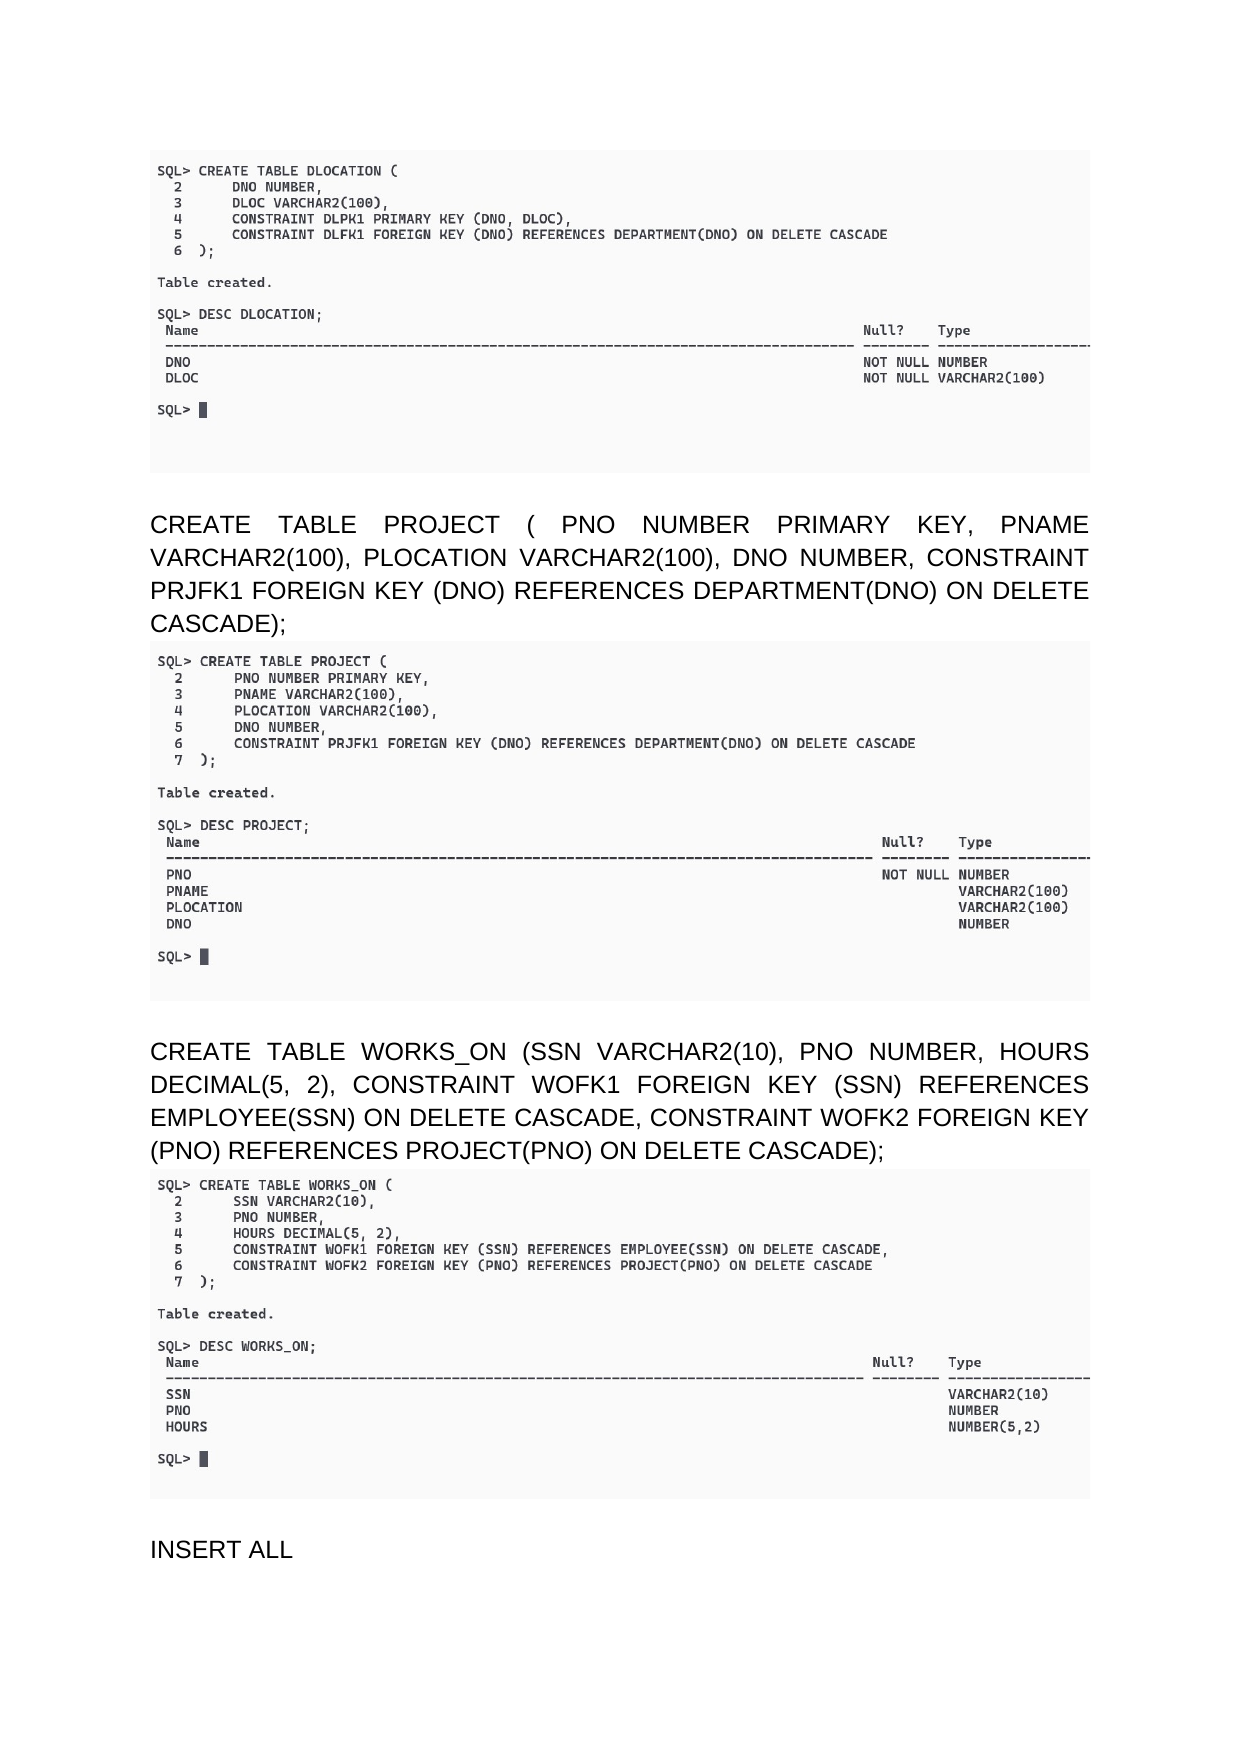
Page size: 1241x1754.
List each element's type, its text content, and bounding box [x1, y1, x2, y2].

text CREATE TABLE WORKS_ON (SSN VARCHAR2(10), PNO NUMBER, HOURS DECIMAL(5, 2), CONSTRAINT WOFK1 FOREIGN KEY (SSN) REFERENCES EMPLOYEE(SSN) ON DELETE CASCADE, CONSTRAINT WOFK2 FOREIGN KEY (PNO) REFERENCES PROJECT(PNO) ON DELETE CASCADE); [150, 1037, 1090, 1165]
picture [150, 641, 1091, 1001]
picture [150, 150, 1091, 473]
text CREATE TABLE PROJECT ( PNO NUMBER PRIMARY KEY, PNAME VARCHAR2(100), PLOCATION VARCHAR2(100), DNO NUMBER, CONSTRAINT PRJFK1 FOREIGN KEY (DNO) REFERENCES DEPARTMENT(DNO) ON DELETE CASCADE); [150, 510, 1090, 638]
picture [150, 1169, 1091, 1499]
text INSERT ALL [150, 1535, 1090, 1564]
